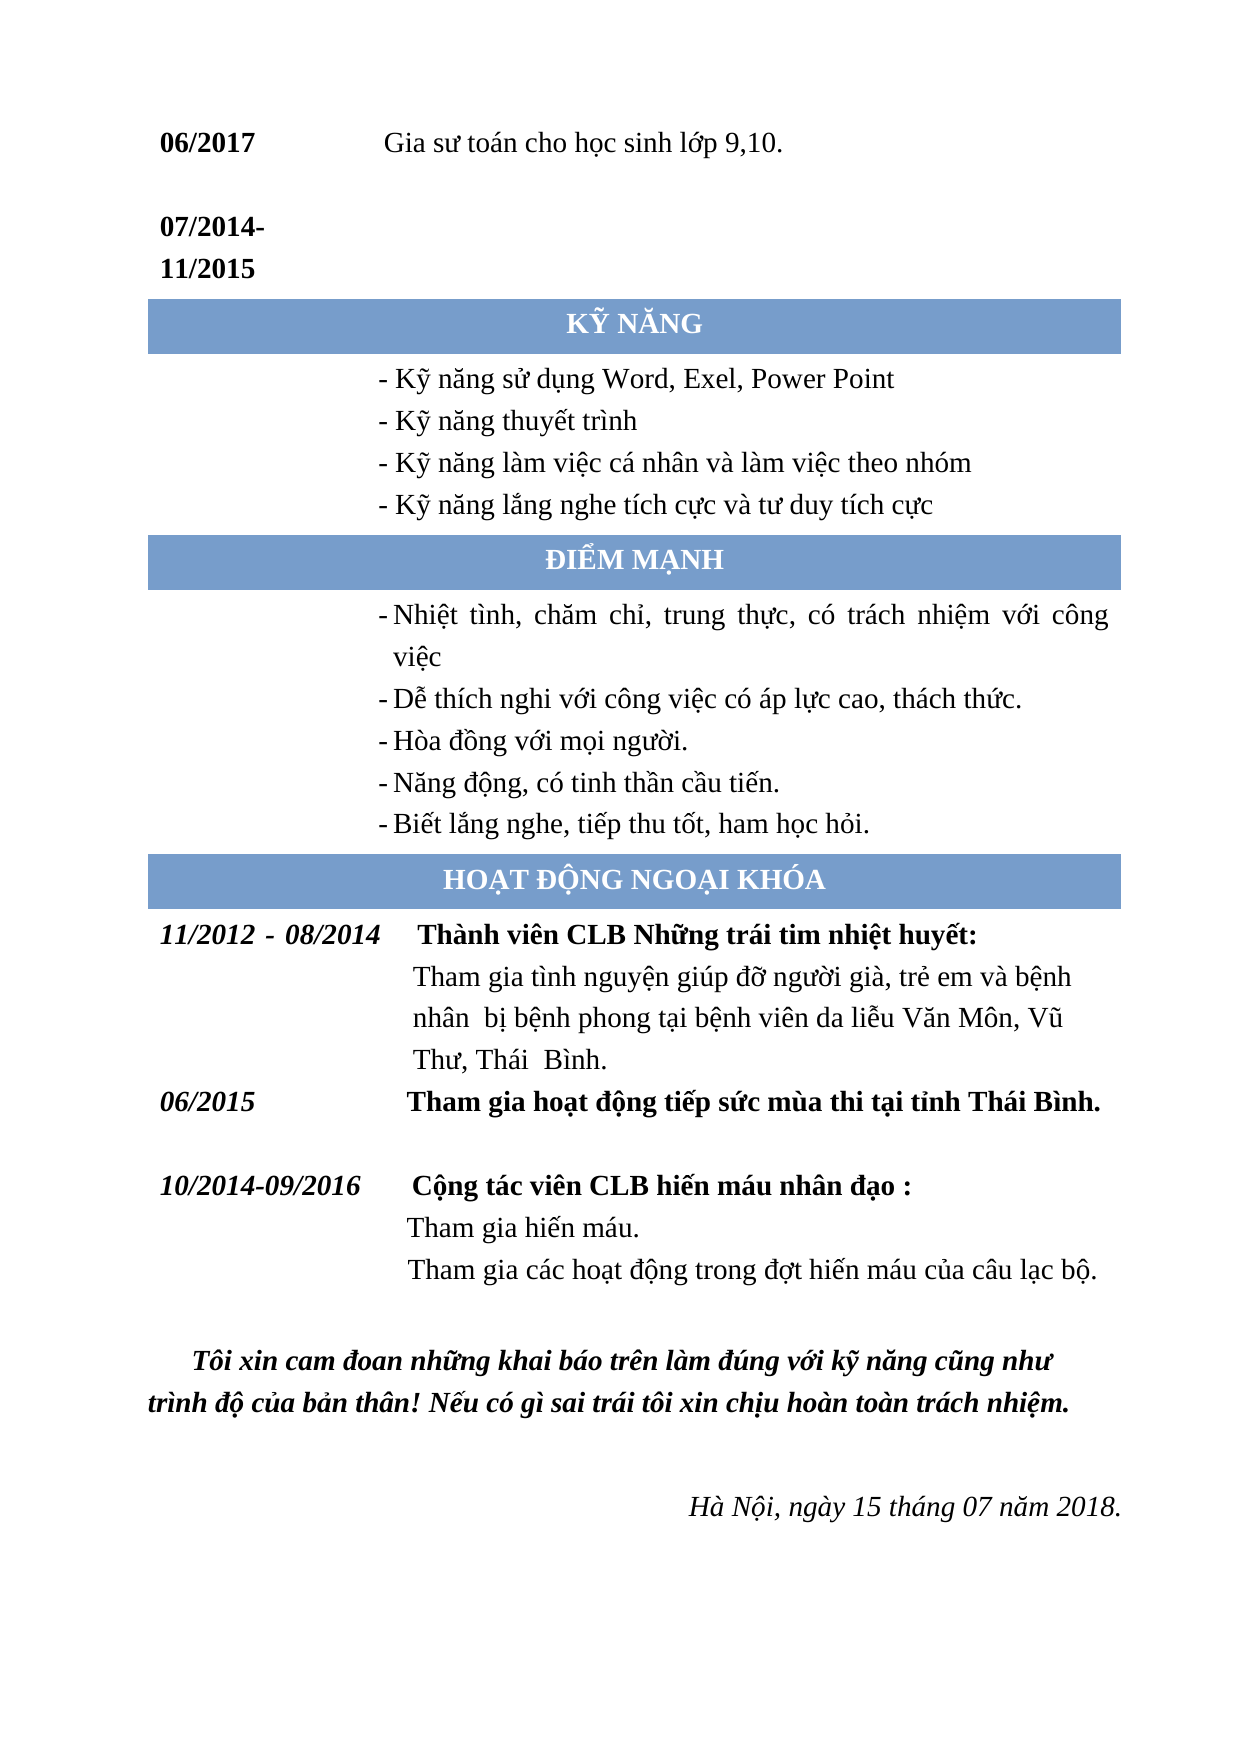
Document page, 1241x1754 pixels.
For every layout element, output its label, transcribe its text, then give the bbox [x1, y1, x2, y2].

table_cell KỸ NĂNG [148, 299, 1121, 354]
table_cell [148, 118, 371, 299]
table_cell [371, 118, 1121, 299]
table_cell ĐIỂM MẠNH [148, 535, 1121, 590]
table_cell - Kỹ năng sử dụng Word, Exel, Power Point - Kỹ năng thuyết trình - Kỹ năng làm việc cá nhân và làm việc theo nhóm - Kỹ năng lắng nghe tích cực và tư duy tích cực [148, 354, 1121, 535]
text Tôi xin cam đoan những khai báo trên làm đúng với kỹ năng cũng như trình độ của bản thân! Nếu có gì sai trái tôi xin chịu hoàn toàn trách nhiệm. [148, 1343, 1122, 1460]
text Hà Nội, ngày 15 tháng 07 năm 2018. [148, 1489, 1122, 1523]
table_cell Nhiệt tình, chăm chỉ, trung thực, có trách nhiệm với công việc Dễ thích nghi với công việc có áp lực cao, thách thức. Hòa đồng với mọi người. Năng động, có tinh thần cầu tiến. Biết lắng nghe, tiếp thu tốt, ham học hỏi. [148, 590, 1121, 854]
table_cell HOẠT ĐỘNG NGOẠI KHÓA [148, 854, 1121, 909]
table_cell 11/2012 - 08/2014 Thành viên CLB Những trái tim nhiệt huyết: Tham gia tình nguyện giúp đỡ người già, trẻ em và bệnh nhân bị bệnh phong tại bệnh viên da liễu Văn Môn, Vũ Thư, Thái Bình. 06/2015 Tham gia hoạt động tiếp sức mùa thi tại tỉnh Thái Bình. 10/2014-09/2016 Cộng tác viên CLB hiến máu nhân đạo : Tham gia hiến máu. Tham gia các hoạt động trong đợt hiến máu của câu lạc bộ. [148, 909, 1121, 1343]
